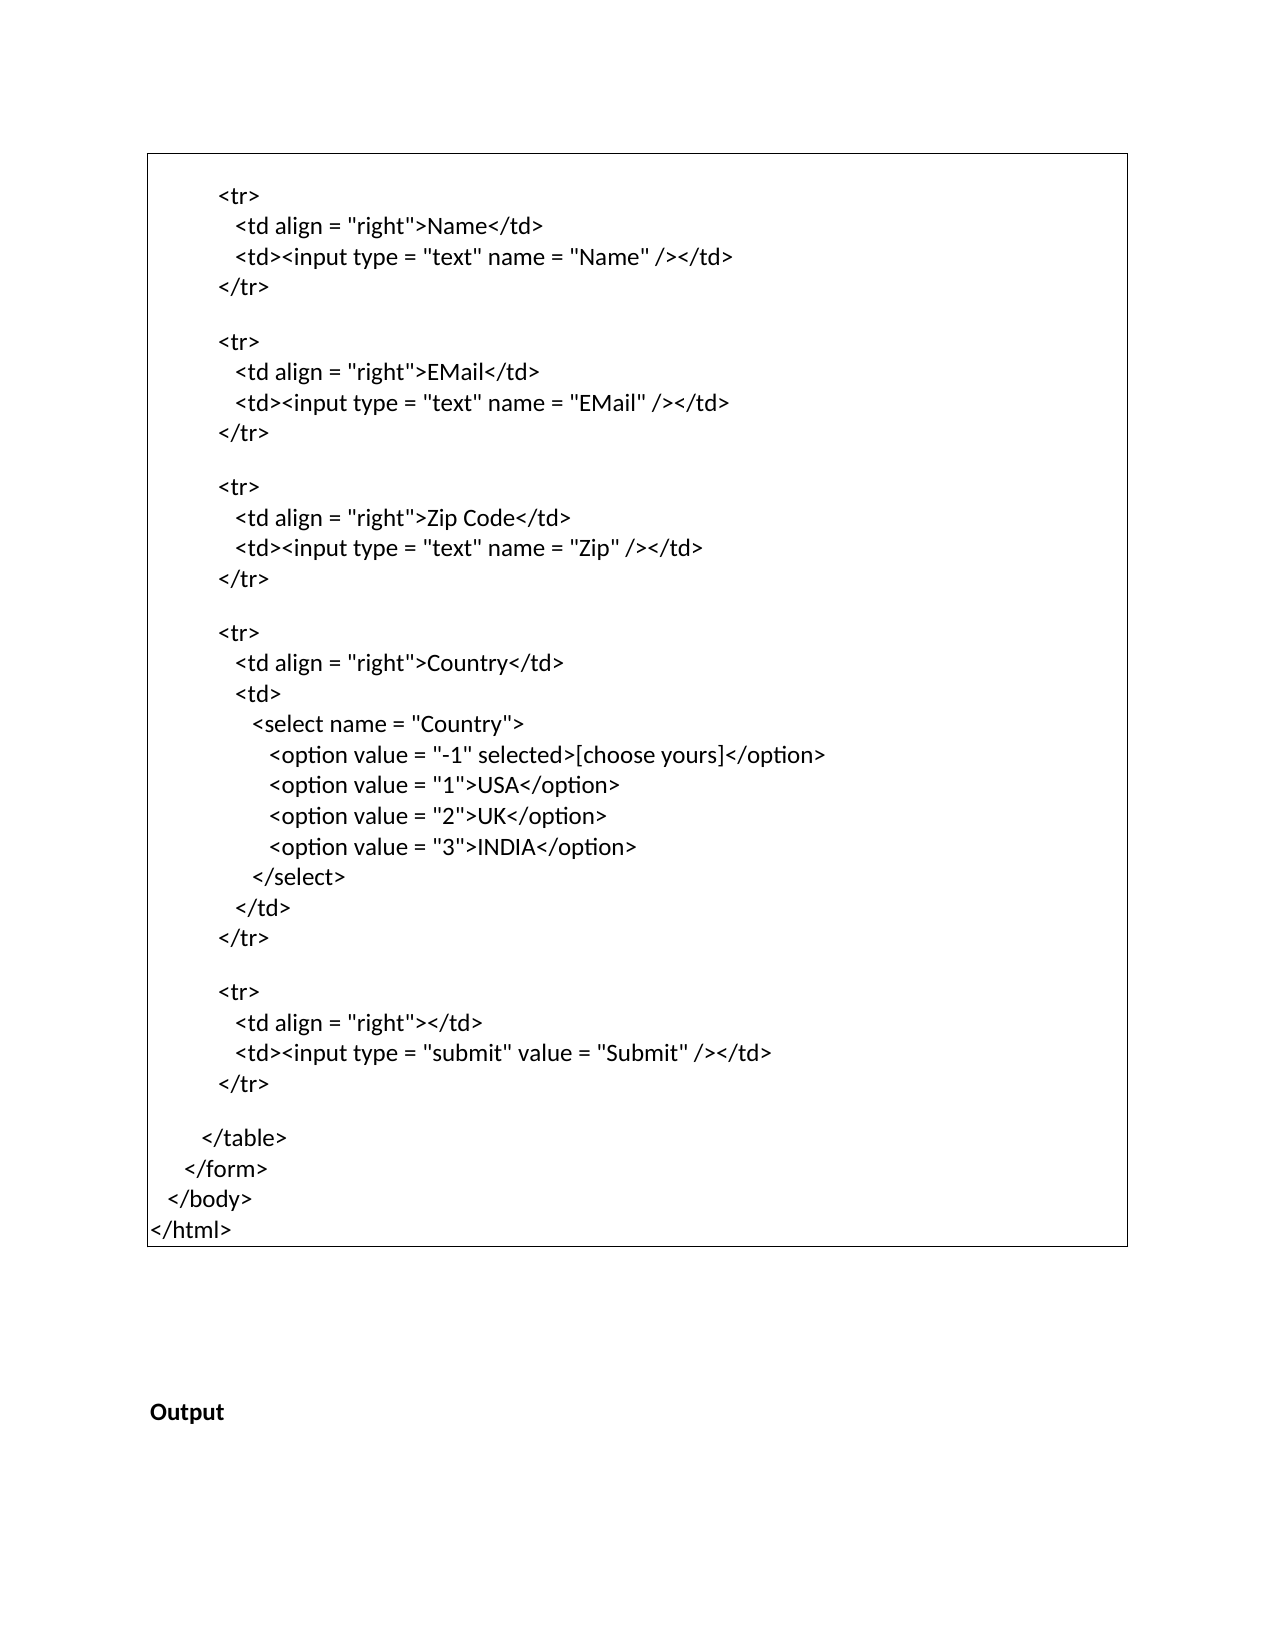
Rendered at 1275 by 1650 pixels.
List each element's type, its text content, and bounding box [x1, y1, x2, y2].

text <td align = "right">EMail</td> [150, 356, 1125, 387]
text </tr> [150, 922, 1125, 953]
text <option value = "-1" selected>[choose yours]</option> [150, 739, 1125, 770]
text <td align = "right"></td> [150, 1007, 1125, 1037]
text <select name = "Country"> [150, 709, 1125, 739]
text </form> [150, 1153, 1125, 1183]
subtitle Output [150, 1396, 1125, 1426]
text </html> [148, 1211, 1127, 1246]
text </tr> [150, 1068, 1125, 1098]
text <tr> [150, 471, 1125, 502]
text <tr> [150, 180, 1125, 210]
text </body> [150, 1183, 1125, 1211]
text <tr> [150, 617, 1125, 648]
text </select> [150, 861, 1125, 892]
text <td><input type = "text" name = "Zip" /></td> [150, 532, 1125, 563]
text <td><input type = "text" name = "EMail" /></td> [150, 387, 1125, 417]
text </table> [150, 1122, 1125, 1153]
text <tr> [150, 976, 1125, 1007]
text </tr> [150, 271, 1125, 302]
text <tr> [150, 326, 1125, 356]
text <td align = "right">Country</td> [150, 648, 1125, 678]
text <option value = "1">USA</option> [150, 770, 1125, 800]
text </tr> [150, 563, 1125, 593]
text <option value = "3">INDIA</option> [150, 831, 1125, 861]
text <td><input type = "submit" value = "Submit" /></td> [150, 1037, 1125, 1068]
text </tr> [150, 417, 1125, 448]
text <td> [150, 678, 1125, 709]
text <td align = "right">Name</td> [150, 210, 1125, 241]
text <option value = "2">UK</option> [150, 800, 1125, 831]
text <td align = "right">Zip Code</td> [150, 502, 1125, 532]
text </td> [150, 892, 1125, 922]
text <td><input type = "text" name = "Name" /></td> [150, 241, 1125, 271]
